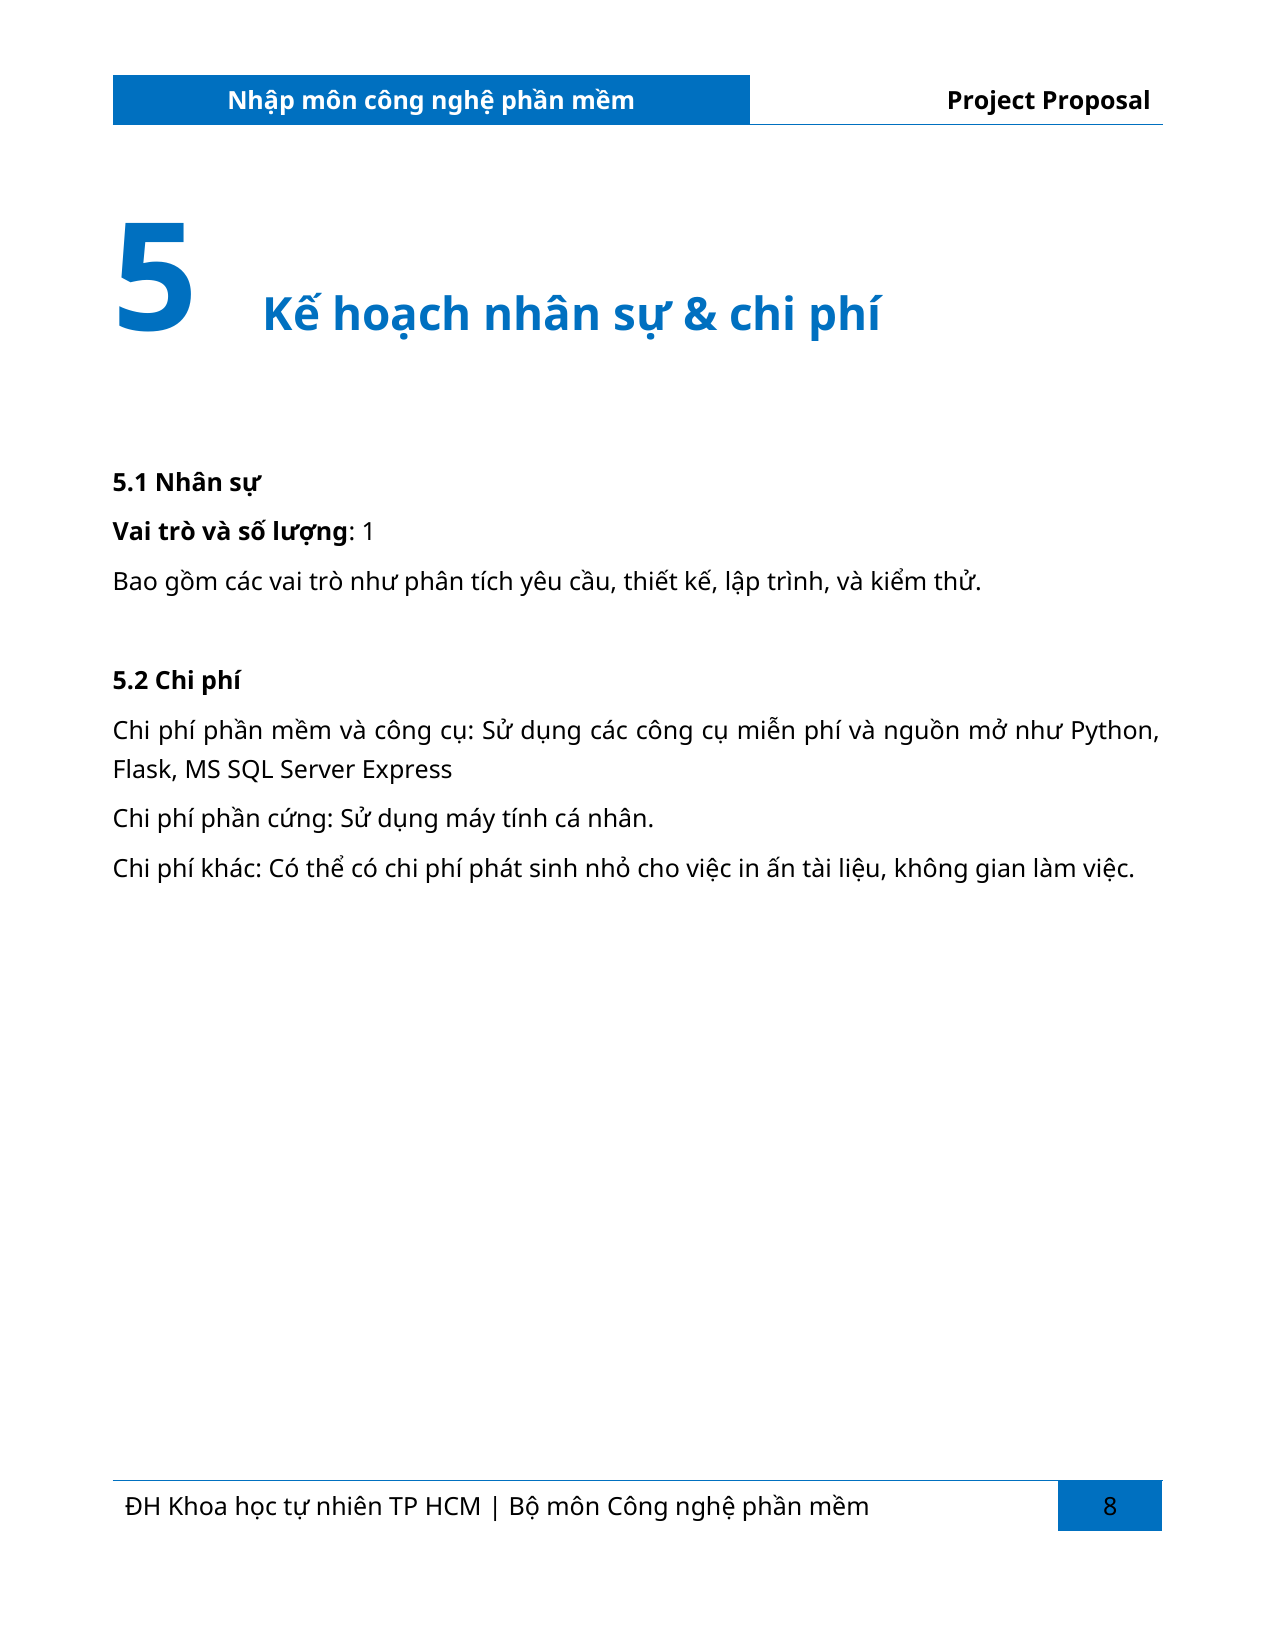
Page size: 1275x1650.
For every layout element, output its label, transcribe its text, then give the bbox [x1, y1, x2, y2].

subtitle Kế hoạch nhân sự & chi phí [112, 169, 1162, 374]
text 5.2 Chi phí [112, 663, 1162, 697]
text Bao gồm các vai trò như phân tích yêu cầu, thiết kế, lập trình, và kiểm thử. [112, 564, 1162, 598]
text Chi phí phần cứng: Sử dụng máy tính cá nhân. [112, 801, 1162, 835]
text Vai trò và số lượng: 1 [112, 514, 1162, 548]
text Chi phí phần mềm và công cụ: Sử dụng các công cụ miễn phí và nguồn mở như Python, Flask, MS SQL Server Express [112, 712, 1162, 786]
text 5.1 Nhân sự [112, 464, 1162, 498]
text Chi phí khác: Có thể có chi phí phát sinh nhỏ cho việc in ấn tài liệu, không gian làm việc. [112, 851, 1162, 885]
